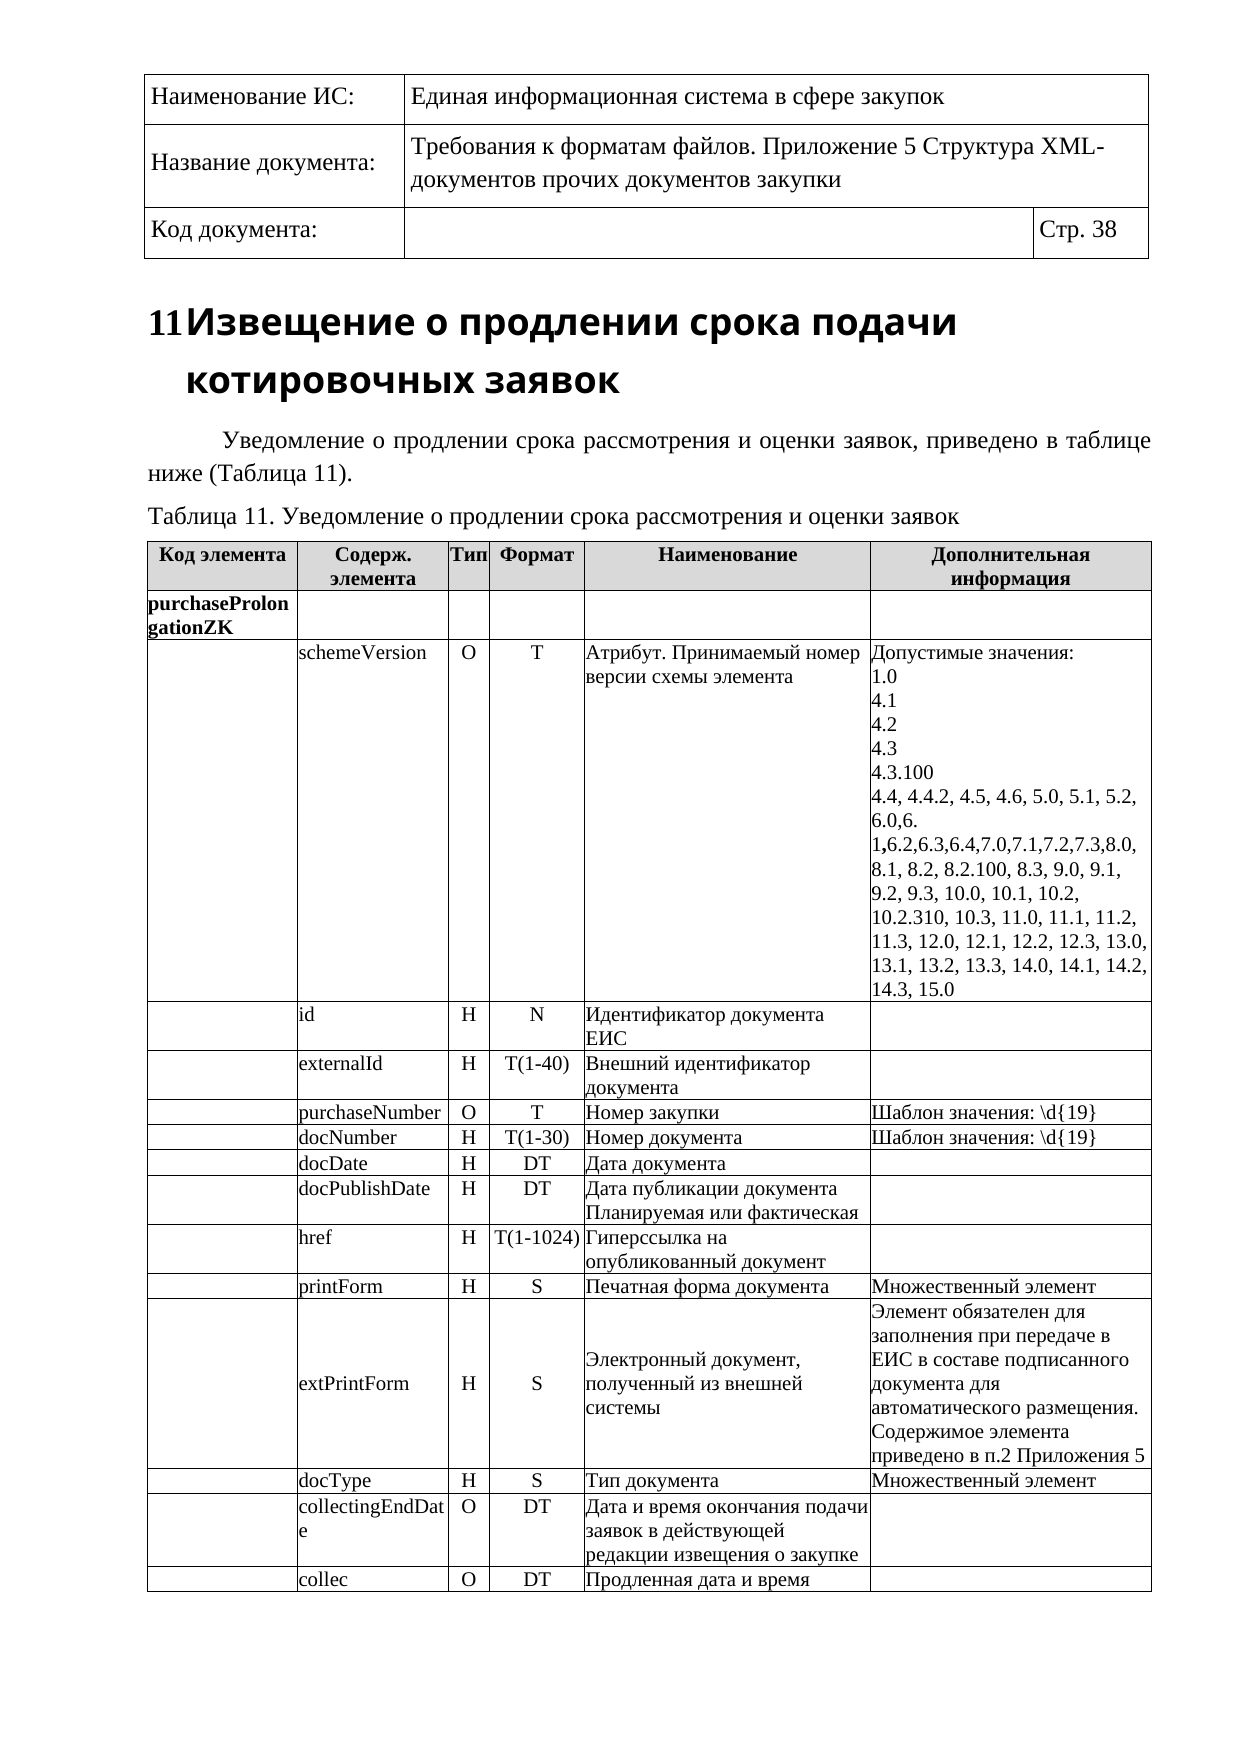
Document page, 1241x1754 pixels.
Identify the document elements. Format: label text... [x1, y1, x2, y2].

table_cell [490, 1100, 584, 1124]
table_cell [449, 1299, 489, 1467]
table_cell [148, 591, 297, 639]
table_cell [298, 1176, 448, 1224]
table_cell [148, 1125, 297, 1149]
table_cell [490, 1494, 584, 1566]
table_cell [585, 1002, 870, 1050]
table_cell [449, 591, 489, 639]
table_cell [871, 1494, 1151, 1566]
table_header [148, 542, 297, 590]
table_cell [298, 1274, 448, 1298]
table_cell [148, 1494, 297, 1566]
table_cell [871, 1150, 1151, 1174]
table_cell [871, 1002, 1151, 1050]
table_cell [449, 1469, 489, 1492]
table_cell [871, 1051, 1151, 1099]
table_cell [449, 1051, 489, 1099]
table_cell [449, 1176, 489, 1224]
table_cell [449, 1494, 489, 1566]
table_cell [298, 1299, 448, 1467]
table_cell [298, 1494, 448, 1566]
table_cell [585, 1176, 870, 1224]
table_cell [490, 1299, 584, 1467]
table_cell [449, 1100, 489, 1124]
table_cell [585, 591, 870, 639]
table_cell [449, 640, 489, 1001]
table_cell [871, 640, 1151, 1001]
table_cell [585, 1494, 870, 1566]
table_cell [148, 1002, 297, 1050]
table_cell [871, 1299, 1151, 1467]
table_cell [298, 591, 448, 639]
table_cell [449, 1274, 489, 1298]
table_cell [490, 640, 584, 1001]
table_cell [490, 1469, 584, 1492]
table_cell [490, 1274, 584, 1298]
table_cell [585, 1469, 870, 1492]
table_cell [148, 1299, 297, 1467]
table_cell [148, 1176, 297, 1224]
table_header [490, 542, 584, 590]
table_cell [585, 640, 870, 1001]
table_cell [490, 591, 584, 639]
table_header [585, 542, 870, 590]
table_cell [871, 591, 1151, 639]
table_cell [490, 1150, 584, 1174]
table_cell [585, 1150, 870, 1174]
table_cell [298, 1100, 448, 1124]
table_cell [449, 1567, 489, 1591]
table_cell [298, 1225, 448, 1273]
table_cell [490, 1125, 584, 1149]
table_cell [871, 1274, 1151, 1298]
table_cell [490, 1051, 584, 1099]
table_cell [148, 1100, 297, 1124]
text Уведомление о продлении срока рассмотрения и оценки заявок, приведено в таблице ниже (Таблица 11). [148, 425, 1152, 487]
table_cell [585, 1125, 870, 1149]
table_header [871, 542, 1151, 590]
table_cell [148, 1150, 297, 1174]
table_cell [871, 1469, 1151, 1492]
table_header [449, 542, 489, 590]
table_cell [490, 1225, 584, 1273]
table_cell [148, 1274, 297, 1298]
text Таблица 11. Уведомление о продлении срока рассмотрения и оценки заявок [148, 501, 1152, 530]
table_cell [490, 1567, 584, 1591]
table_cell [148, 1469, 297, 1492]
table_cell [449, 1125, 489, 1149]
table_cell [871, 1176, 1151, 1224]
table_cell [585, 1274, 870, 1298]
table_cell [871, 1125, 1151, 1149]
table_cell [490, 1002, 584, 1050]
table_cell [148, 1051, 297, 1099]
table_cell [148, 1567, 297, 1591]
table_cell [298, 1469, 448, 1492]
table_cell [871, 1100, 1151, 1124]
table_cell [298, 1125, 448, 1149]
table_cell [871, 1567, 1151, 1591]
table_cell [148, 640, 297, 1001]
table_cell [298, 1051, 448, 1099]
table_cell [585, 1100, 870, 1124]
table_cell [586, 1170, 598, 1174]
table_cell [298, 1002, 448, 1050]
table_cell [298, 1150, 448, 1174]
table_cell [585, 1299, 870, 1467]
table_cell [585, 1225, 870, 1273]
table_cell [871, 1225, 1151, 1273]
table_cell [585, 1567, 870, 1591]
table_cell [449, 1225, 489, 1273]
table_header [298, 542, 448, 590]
subtitle Извещение о продлении срока подачи котировочных заявок [148, 295, 1152, 405]
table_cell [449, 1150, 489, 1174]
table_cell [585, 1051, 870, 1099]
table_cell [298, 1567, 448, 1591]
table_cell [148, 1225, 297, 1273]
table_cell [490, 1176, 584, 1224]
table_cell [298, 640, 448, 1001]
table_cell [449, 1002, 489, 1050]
